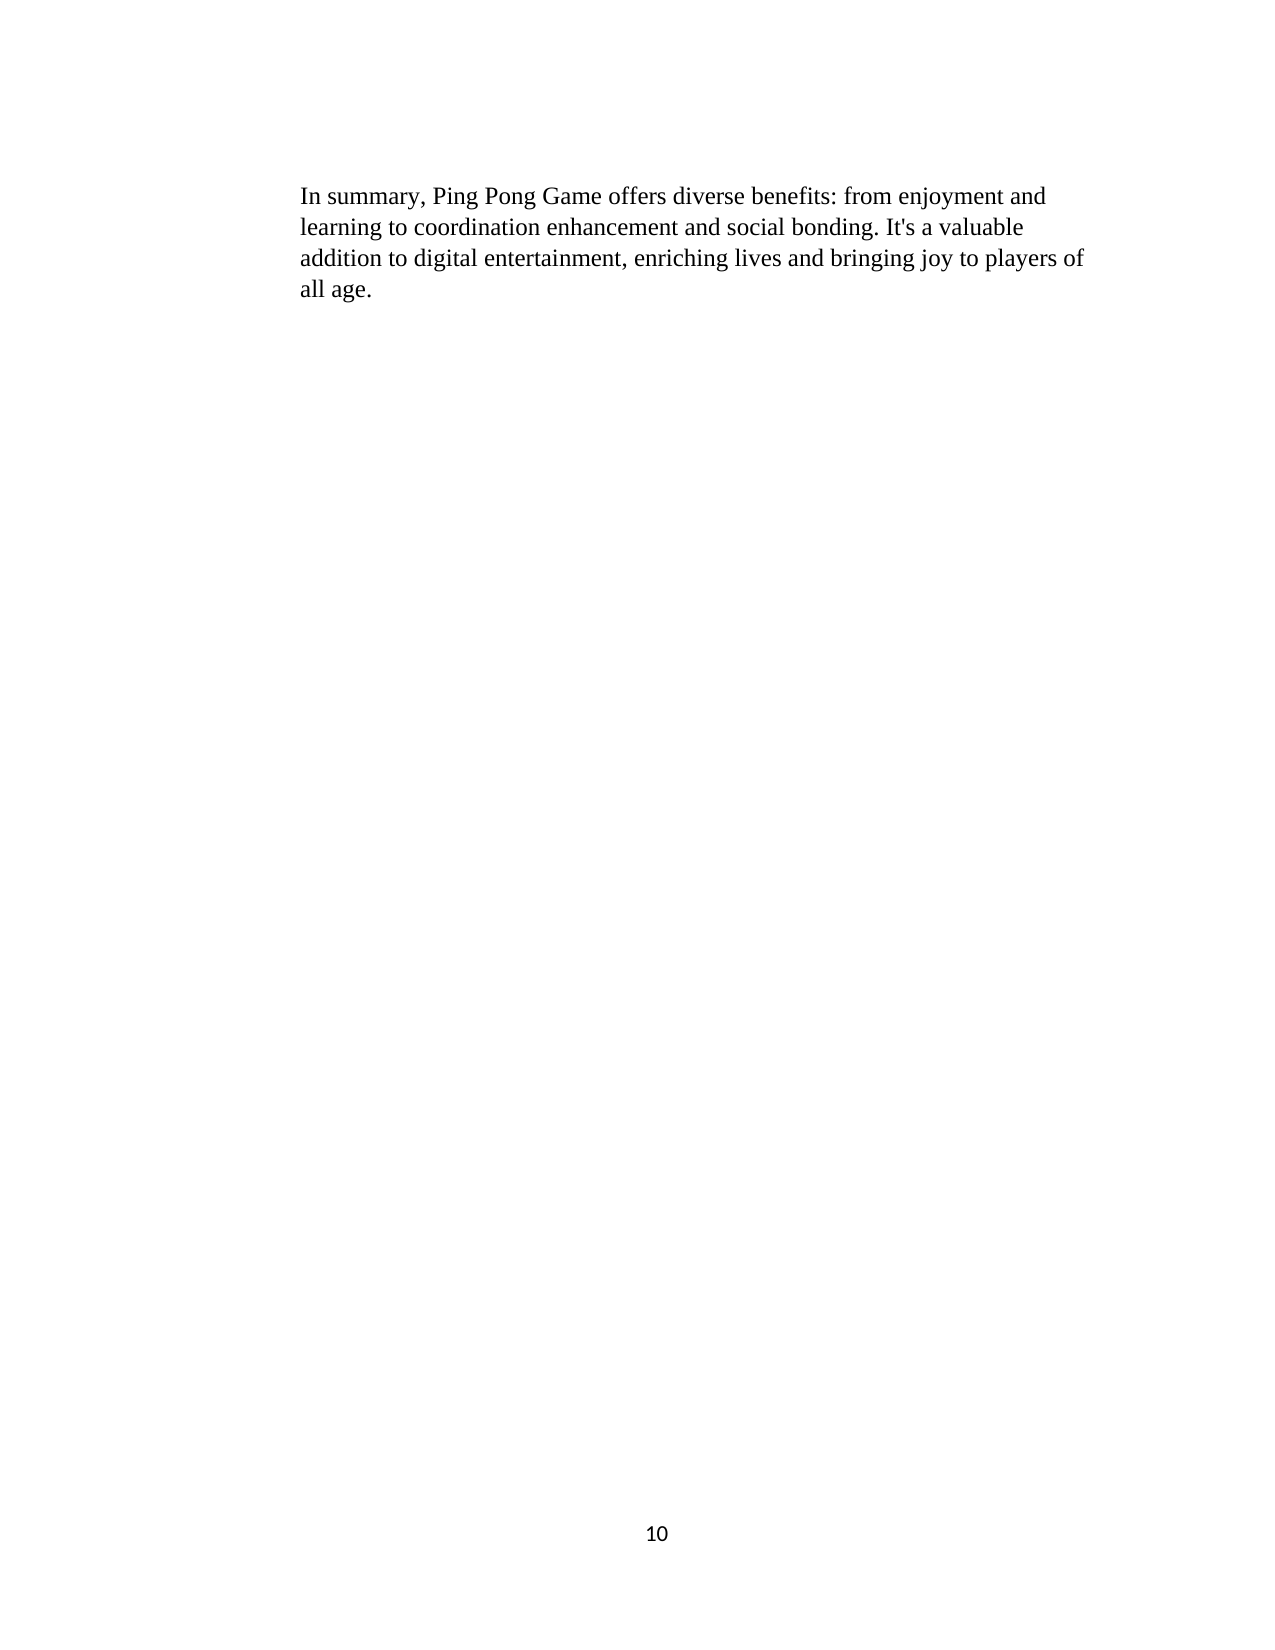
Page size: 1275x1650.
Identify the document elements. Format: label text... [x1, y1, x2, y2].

list In summary, Ping Pong Game offers diverse benefits: from enjoyment and learning to coordination enhancement and social bonding. It's a valuable addition to digital entertainment, enriching lives and bringing joy to players of all age. [300, 181, 1087, 303]
